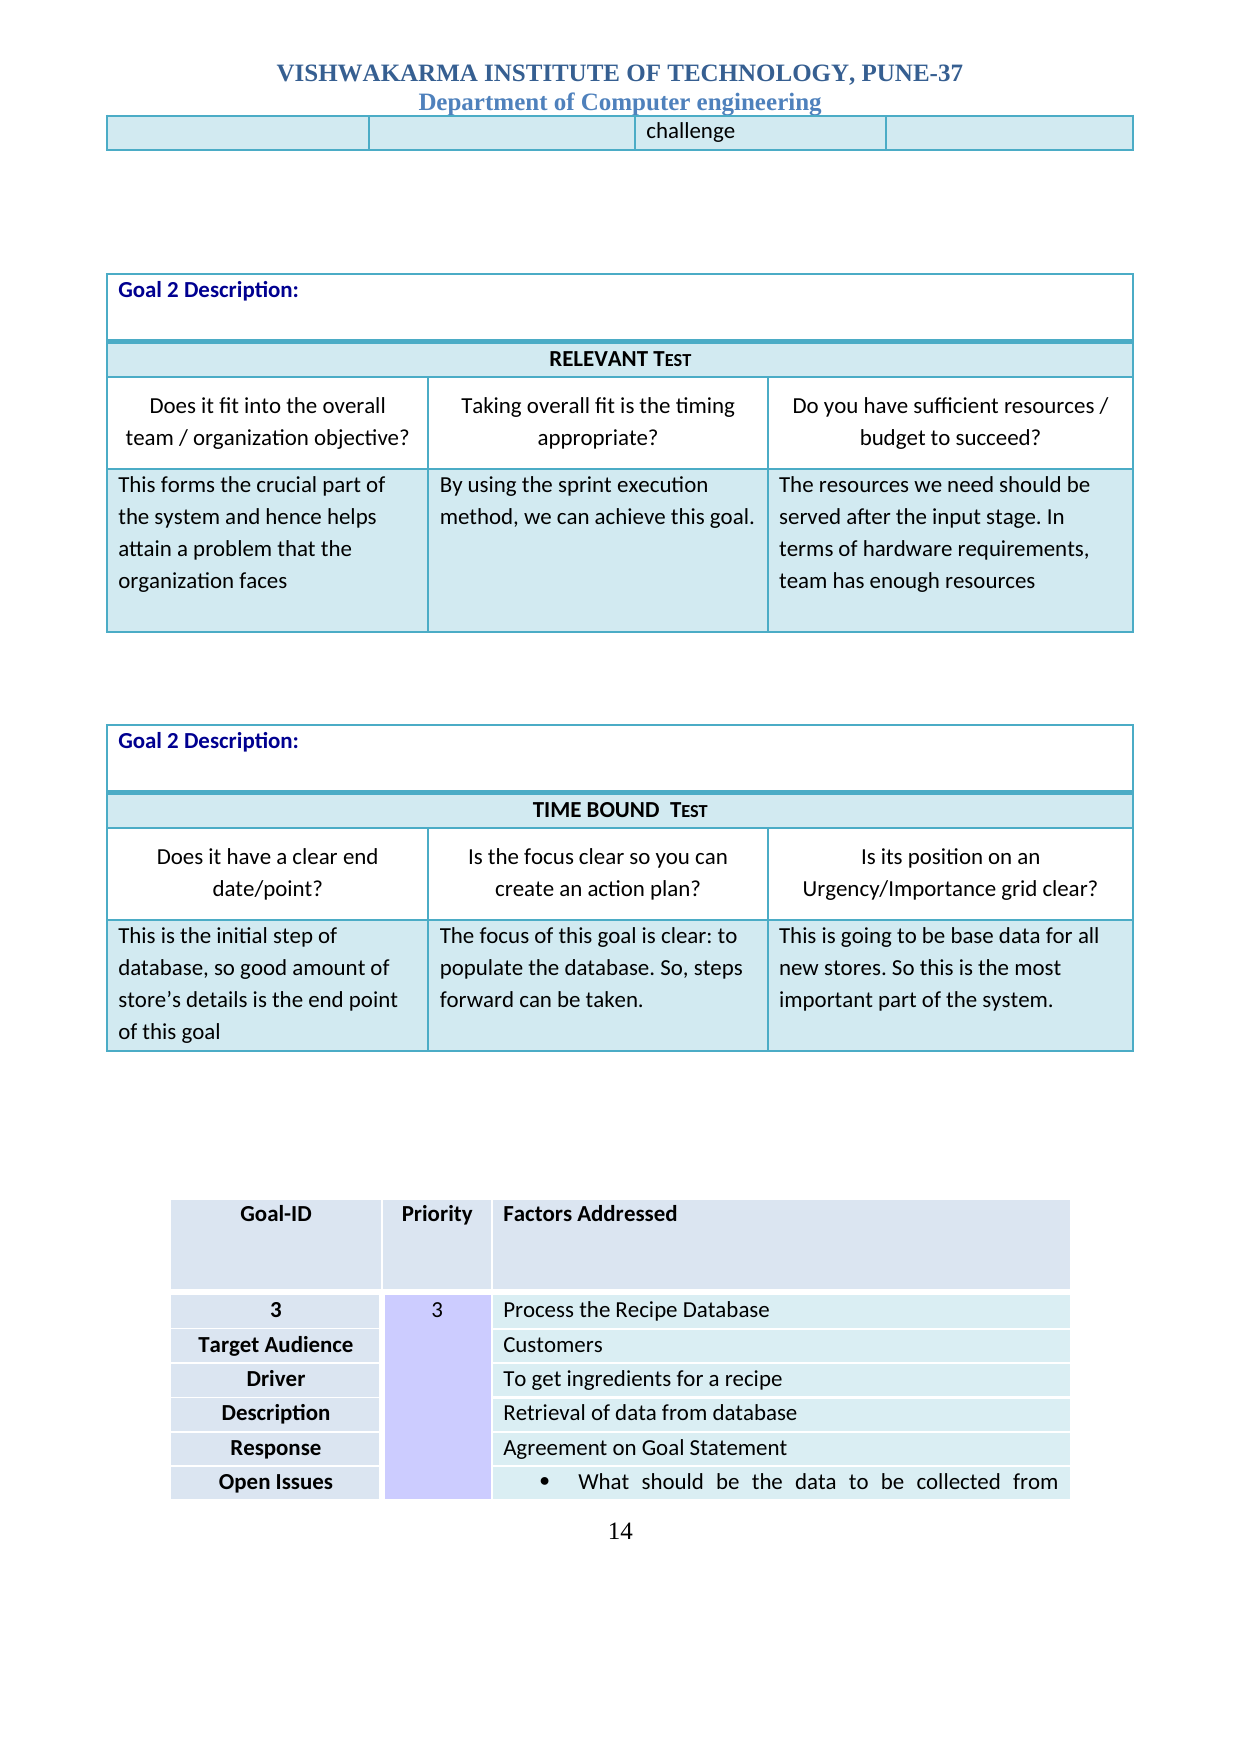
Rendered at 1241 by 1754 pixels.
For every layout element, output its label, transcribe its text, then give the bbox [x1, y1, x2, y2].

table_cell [636, 117, 885, 149]
table_cell This is the initial step of database, so good amount of store’s details is the end point of this goal [108, 921, 427, 1050]
table_cell Taking overall fit is the timing appropriate? [429, 378, 767, 468]
table_cell Target Audience [171, 1329, 379, 1362]
table_cell By using the sprint execution method, we can achieve this goal. [429, 470, 767, 631]
table_cell The resources we need should be served after the input stage. In terms of hardware requirements, team has enough resources [769, 470, 1132, 631]
table_cell Agreement on Goal Statement [493, 1433, 1070, 1465]
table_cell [887, 117, 1132, 149]
table_cell Is the focus clear so you can create an action plan? [429, 829, 767, 919]
table_cell Does it fit into the overall team / organization objective? [108, 378, 427, 468]
table_header Factors Addressed [493, 1200, 1070, 1289]
table_header Goal-ID [171, 1200, 381, 1289]
table_cell Driver [171, 1364, 379, 1396]
table_cell Response [171, 1433, 379, 1465]
table_cell Is its position on an Urgency/Importance grid clear? [769, 829, 1132, 919]
table_cell 3 [385, 1295, 491, 1499]
table_cell Open Issues [171, 1467, 379, 1499]
table_header Priority [383, 1200, 491, 1289]
table_cell TIME BOUND Test [108, 795, 1132, 827]
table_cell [108, 117, 368, 149]
table_cell To get ingredients for a recipe [493, 1364, 1070, 1396]
table_cell Description [171, 1398, 379, 1431]
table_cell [370, 117, 634, 149]
table_cell The focus of this goal is clear: to populate the database. So, steps forward can be taken. [429, 921, 767, 1050]
table_cell This forms the crucial part of the system and hence helps attain a problem that the organization faces [108, 470, 427, 631]
table_cell This is going to be base data for all new stores. So this is the most important part of the system. [769, 921, 1132, 1050]
table_cell Process the Recipe Database [493, 1295, 1070, 1328]
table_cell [493, 1467, 1070, 1499]
table_cell Customers [493, 1330, 1070, 1362]
table_cell 3 [171, 1295, 379, 1328]
table_cell Retrieval of data from database [493, 1399, 1070, 1431]
table_cell RELEVANT Test [108, 344, 1132, 376]
table_cell Does it have a clear end date/point? [108, 829, 427, 919]
table_cell Do you have sufficient resources / budget to succeed? [769, 378, 1132, 468]
table_header Goal 2 Description: [108, 726, 1132, 790]
table_header Goal 2 Description: [108, 275, 1132, 339]
